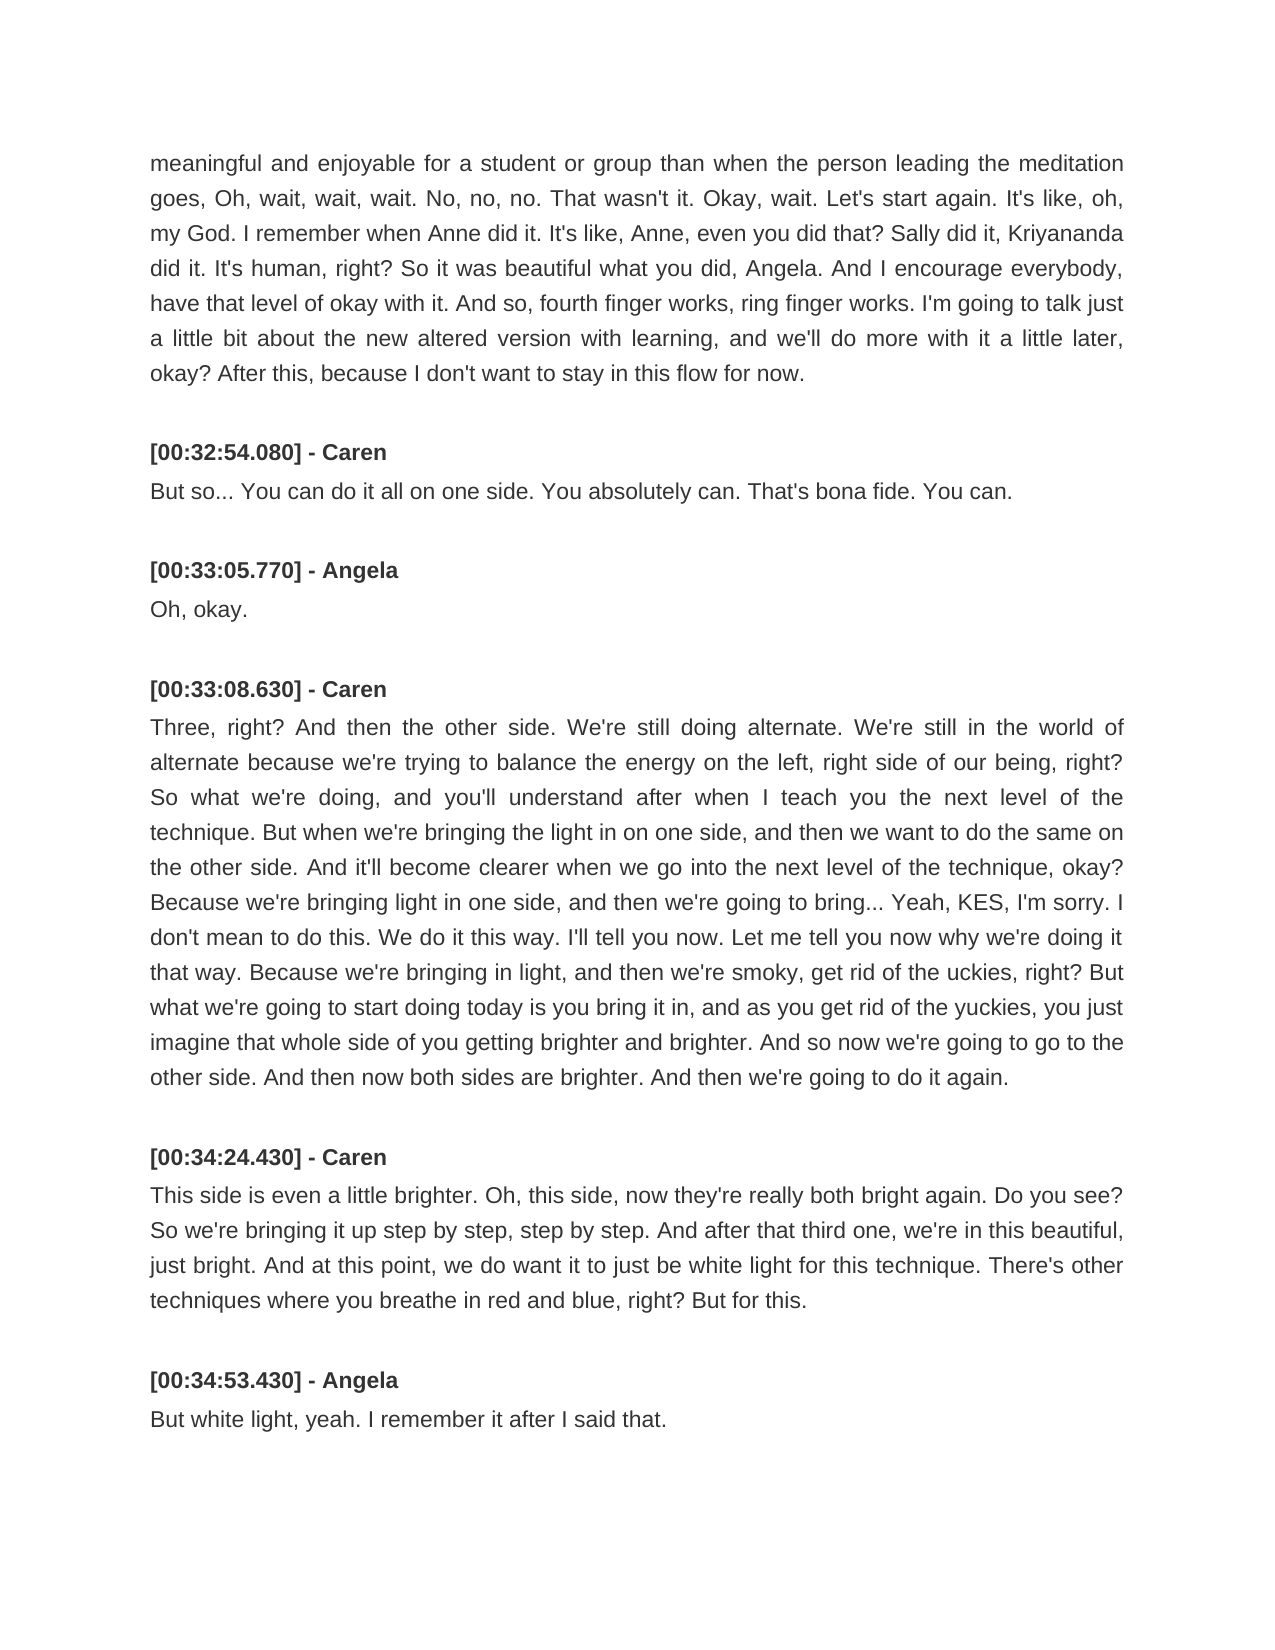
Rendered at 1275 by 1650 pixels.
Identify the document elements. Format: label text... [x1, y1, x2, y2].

subtitle [00:32:54.080] - Caren [150, 439, 1125, 466]
subtitle [00:34:24.430] - Caren [150, 1144, 1125, 1170]
subtitle [00:34:53.430] - Angela [150, 1367, 1125, 1393]
text Three, right? And then the other side. We're still doing alternate. We're still in the world of alternate because we're trying to balance the energy on the left, right side of our being, right? So what we're doing, and you'll understand after when I teach you the next level of the technique. But when we're bringing the light in on one side, and then we want to do the same on the other side. And it'll become clearer when we go into the next level of the technique, okay? Because we're bringing light in one side, and then we're going to bring... Yeah, KES, I'm sorry. I don't mean to do this. We do it this way. I'll tell you now. Let me tell you now why we're doing it that way. Because we're bringing in light, and then we're smoky, get rid of the uckies, right? But what we're going to start doing today is you bring it in, and as you get rid of the yuckies, you just imagine that whole side of you getting brighter and brighter. And so now we're going to go to the other side. And then now both sides are brighter. And then we're going to do it again. [150, 714, 1125, 1091]
text But so... You can do it all on one side. You absolutely can. That's bona fide. You can. [150, 478, 1125, 504]
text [150, 150, 1125, 386]
text But white light, yeah. I remember it after I said that. [150, 1406, 1125, 1432]
text This side is even a little brighter. Oh, this side, now they're really both bright again. Do you see? So we're bringing it up step by step, step by step. And after that third one, we're in this beautiful, just bright. And at this point, we do want it to just be white light for this technique. There's other techniques where you breathe in red and blue, right? But for this. [150, 1182, 1125, 1314]
subtitle [00:33:08.630] - Caren [150, 676, 1125, 702]
text Oh, okay. [150, 596, 1125, 623]
subtitle [00:33:05.770] - Angela [150, 557, 1125, 584]
